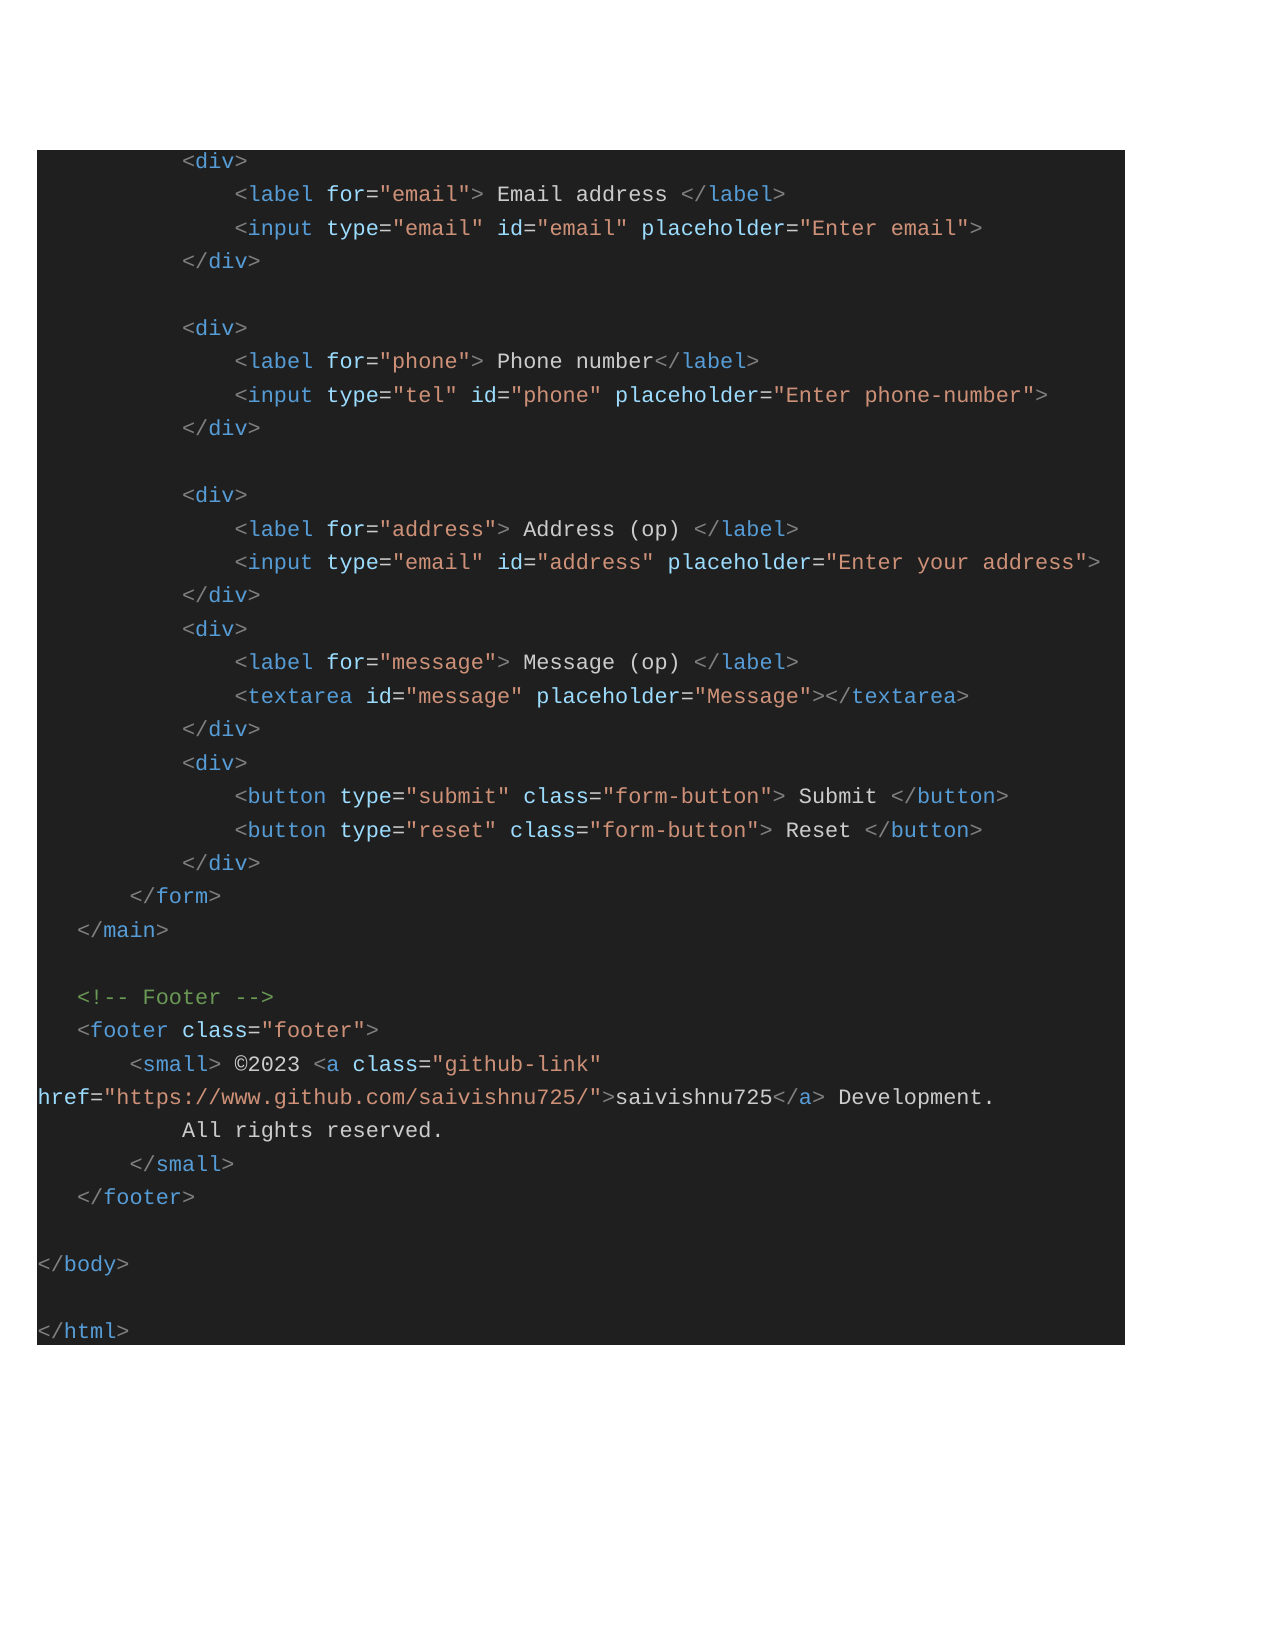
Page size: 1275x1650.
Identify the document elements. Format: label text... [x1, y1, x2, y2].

text <label for="message"> Message (op) </label> [37, 652, 1125, 676]
text <input type="email" id="address" placeholder="Enter your address"> [37, 551, 1125, 576]
text <div> [37, 150, 1125, 175]
text <label for="phone"> Phone number</label> [37, 351, 1125, 375]
text <div> [37, 752, 1125, 777]
text </div> [37, 417, 1125, 442]
text All rights reserved. [37, 1120, 1125, 1144]
text </main> [37, 919, 1125, 944]
text </footer> [37, 1187, 1125, 1211]
text <div> [37, 484, 1125, 509]
text <button type="submit" class="form-button"> Submit </button> [37, 785, 1125, 810]
text <!-- Footer --> [37, 986, 1125, 1011]
text </html> [37, 1320, 1125, 1345]
text </div> [37, 718, 1125, 743]
text <small> ©2023 <a class="github-link" href="https://www.github.com/saivishnu725/">saivishnu725</a> Development. [37, 1053, 1125, 1111]
text </div> [37, 585, 1125, 609]
text <textarea id="message" placeholder="Message"></textarea> [37, 685, 1125, 710]
text </div> [37, 250, 1125, 275]
text <div> [37, 317, 1125, 342]
text <div> [37, 618, 1125, 643]
text <label for="address"> Address (op) </label> [37, 518, 1125, 543]
text </small> [37, 1153, 1125, 1178]
text <input type="tel" id="phone" placeholder="Enter phone-number"> [37, 384, 1125, 409]
text <label for="email"> Email address </label> [37, 183, 1125, 208]
text <footer class="footer"> [37, 1019, 1125, 1044]
text <input type="email" id="email" placeholder="Enter email"> [37, 217, 1125, 242]
text <button type="reset" class="form-button"> Reset </button> [37, 819, 1125, 843]
text </form> [37, 886, 1125, 910]
text </div> [37, 852, 1125, 877]
text </body> [37, 1253, 1125, 1278]
